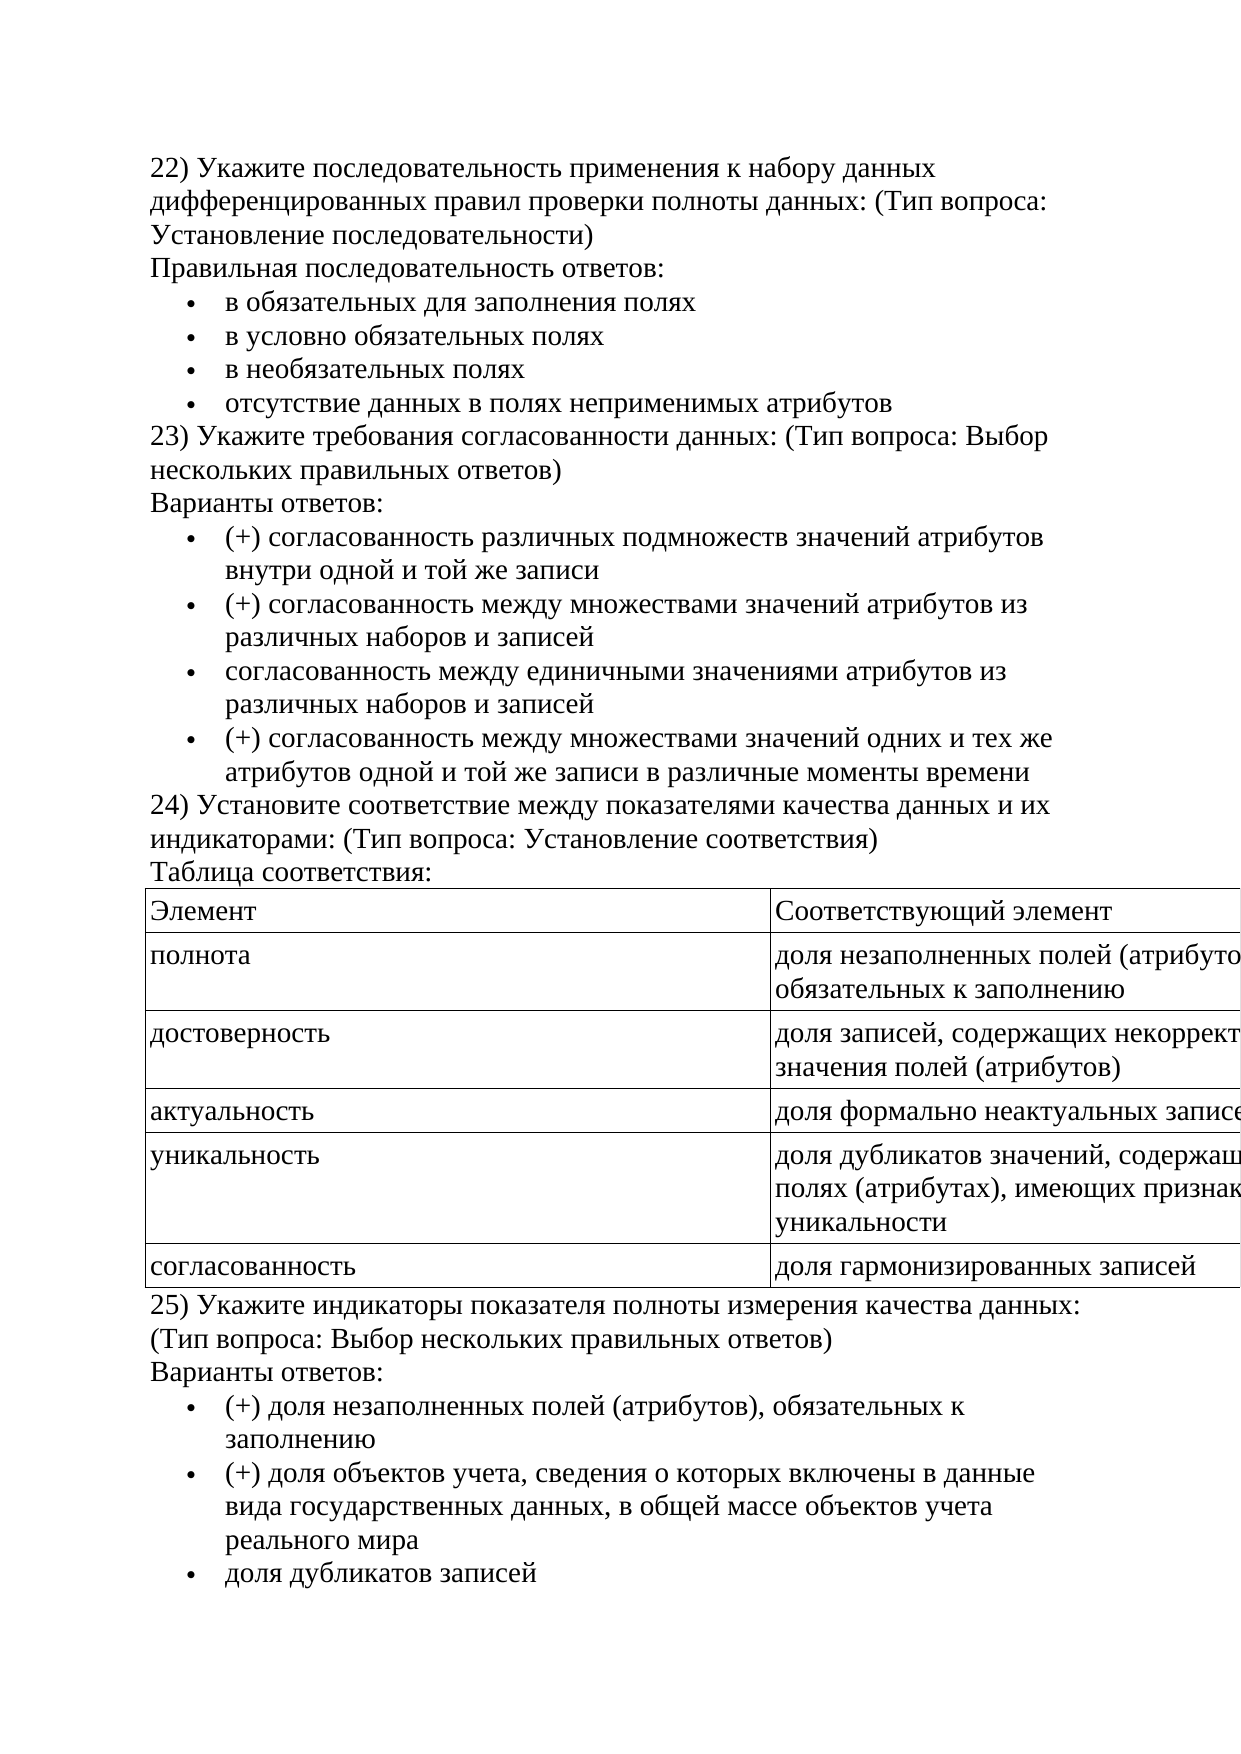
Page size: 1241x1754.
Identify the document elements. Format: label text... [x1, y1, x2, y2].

list (+) согласованность различных подмножеств значений атрибутов внутри одной и той же записи [187, 519, 1090, 586]
table_cell доля формально неактуальных записей [771, 1089, 1240, 1132]
text Варианты ответов: [150, 1354, 1090, 1388]
text Варианты ответов: [150, 485, 1090, 519]
table_cell доля незаполненных полей (атрибутов), обязательных к заполнению [771, 933, 1240, 1010]
list согласованность между единичными значениями атрибутов из различных наборов и записей [187, 653, 1090, 720]
list в обязательных для заполнения полях [187, 284, 1090, 318]
table_cell уникальность [146, 1133, 770, 1243]
table_cell актуальность [146, 1089, 770, 1132]
table_cell достоверность [146, 1011, 770, 1087]
text 23) Укажите требования согласованности данных: (Тип вопроса: Выбор нескольких правильных ответов) [150, 418, 1090, 485]
list доля дубликатов записей [187, 1556, 1090, 1589]
text 25) Укажите индикаторы показателя полноты измерения качества данных: (Тип вопроса: Выбор нескольких правильных ответов) [150, 1288, 1090, 1354]
list (+) доля незаполненных полей (атрибутов), обязательных к заполнению [187, 1388, 1090, 1455]
list (+) согласованность между множествами значений одних и тех же атрибутов одной и той же записи в различные моменты времени [187, 720, 1090, 787]
table_header Элемент [146, 889, 770, 932]
list в условно обязательных полях [187, 318, 1090, 351]
text Таблица соответствия: [150, 854, 1090, 888]
table_cell доля дубликатов значений, содержащихся в полях (атрибутах), имеющих признак уникальности [771, 1133, 1240, 1243]
list (+) согласованность между множествами значений атрибутов из различных наборов и записей [187, 586, 1090, 653]
text 22) Укажите последовательность применения к набору данных дифференцированных правил проверки полноты данных: (Тип вопроса: Установление последовательности) [150, 150, 1090, 251]
table_cell доля записей, содержащих некорректные значения полей (атрибутов) [771, 1011, 1240, 1087]
list (+) доля объектов учета, сведения о которых включены в данные вида государственных данных, в общей массе объектов учета реального мира [187, 1455, 1090, 1556]
table_cell согласованность [146, 1244, 770, 1287]
list в необязательных полях [187, 351, 1090, 385]
text Правильная последовательность ответов: [150, 251, 1090, 284]
list отсутствие данных в полях неприменимых атрибутов [187, 385, 1090, 418]
table_cell доля гармонизированных записей [771, 1244, 1240, 1287]
table_cell полнота [146, 933, 770, 1010]
table_header Соответствующий элемент [771, 889, 1240, 932]
text 24) Установите соответствие между показателями качества данных и их индикаторами: (Тип вопроса: Установление соответствия) [150, 787, 1090, 854]
